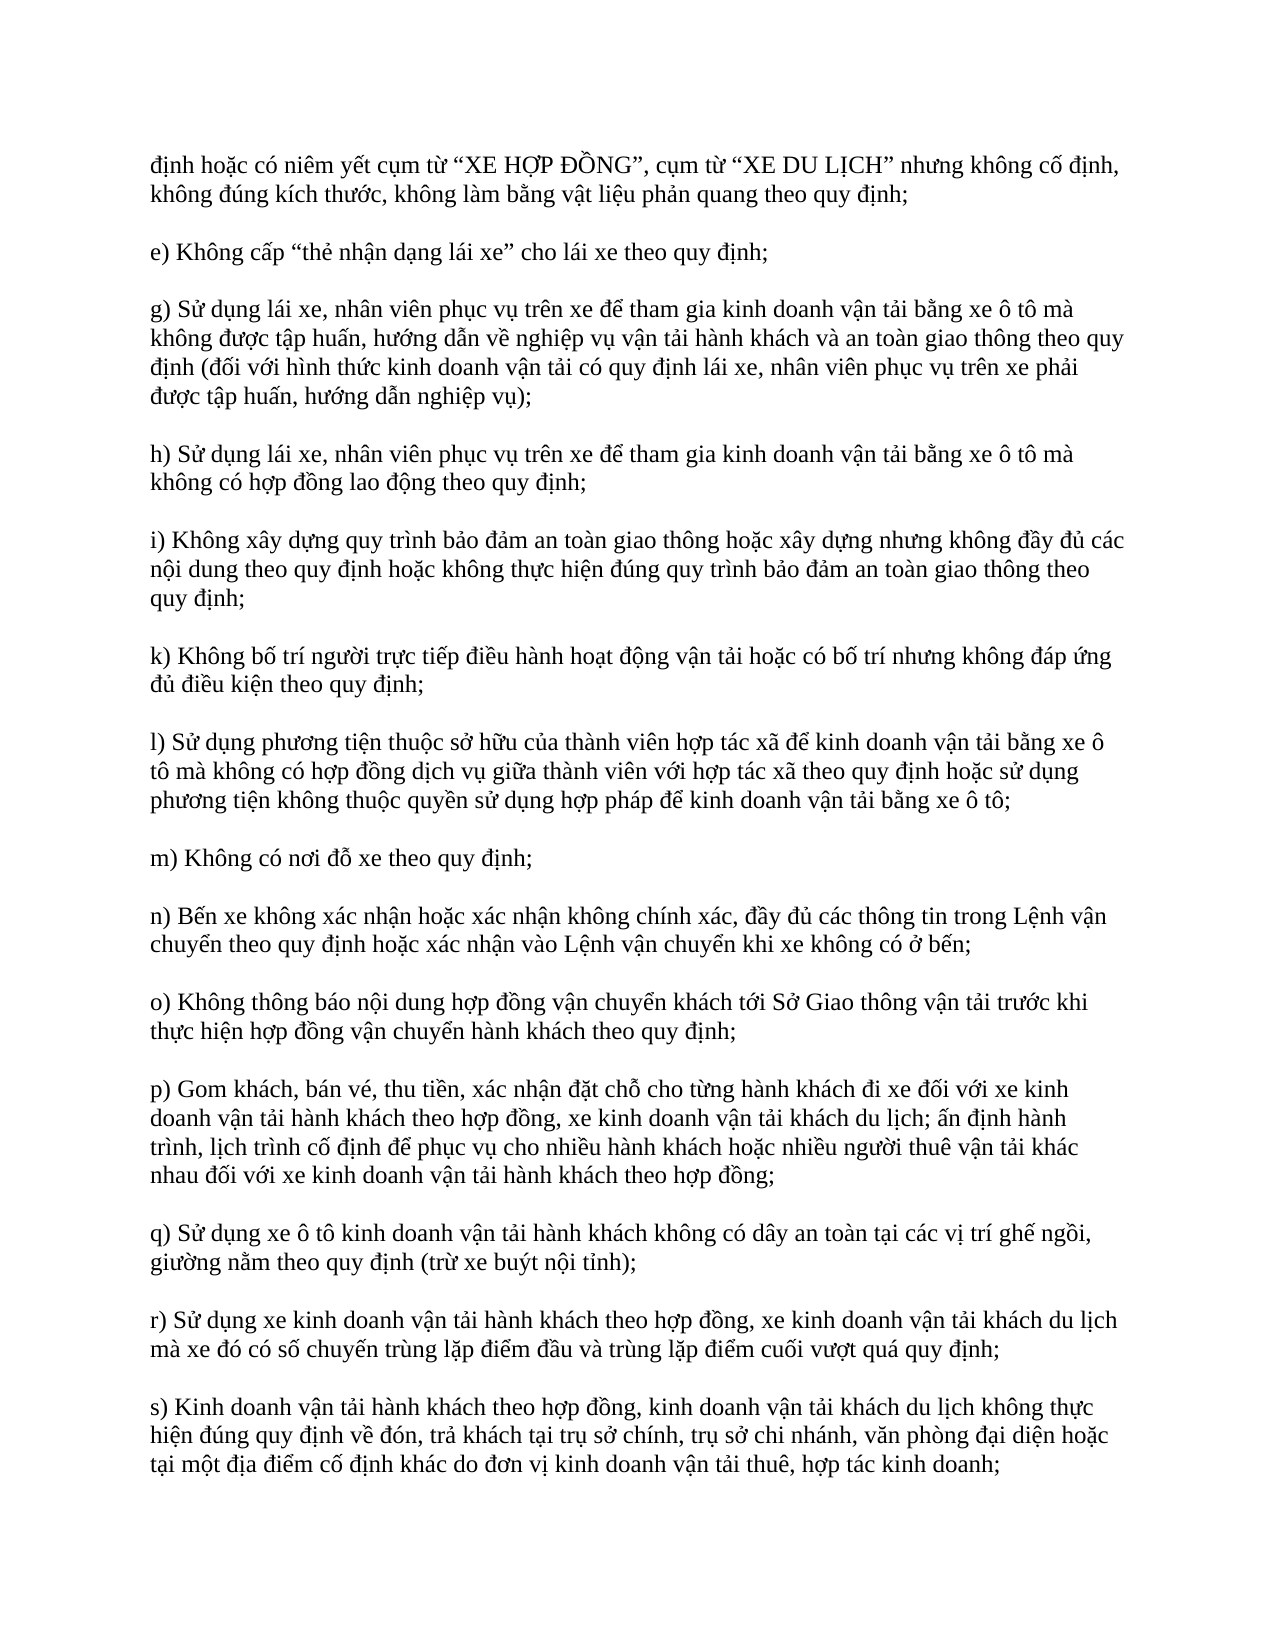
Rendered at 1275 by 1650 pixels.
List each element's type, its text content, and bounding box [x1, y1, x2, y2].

text r) Sử dụng xe kinh doanh vận tải hành khách theo hợp đồng, xe kinh doanh vận tải khách du lịch mà xe đó có số chuyến trùng lặp điểm đầu và trùng lặp điểm cuối vượt quá quy định; [150, 1305, 1125, 1362]
text s) Kinh doanh vận tải hành khách theo hợp đồng, kinh doanh vận tải khách du lịch không thực hiện đúng quy định về đón, trả khách tại trụ sở chính, trụ sở chi nhánh, văn phòng đại diện hoặc tại một địa điểm cố định khác do đơn vị kinh doanh vận tải thuê, hợp tác kinh doanh; [150, 1392, 1125, 1478]
text m) Không có nơi đỗ xe theo quy định; [150, 843, 1125, 872]
text h) Sử dụng lái xe, nhân viên phục vụ trên xe để tham gia kinh doanh vận tải bằng xe ô tô mà không có hợp đồng lao động theo quy định; [150, 439, 1125, 496]
text g) Sử dụng lái xe, nhân viên phục vụ trên xe để tham gia kinh doanh vận tải bằng xe ô tô mà không được tập huấn, hướng dẫn về nghiệp vụ vận tải hành khách và an toàn giao thông theo quy định (đối với hình thức kinh doanh vận tải có quy định lái xe, nhân viên phục vụ trên xe phải được tập huấn, hướng dẫn nghiệp vụ); [150, 294, 1125, 409]
text e) Không cấp “thẻ nhận dạng lái xe” cho lái xe theo quy định; [150, 237, 1125, 265]
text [150, 150, 1125, 207]
text q) Sử dụng xe ô tô kinh doanh vận tải hành khách không có dây an toàn tại các vị trí ghế ngồi, giường nằm theo quy định (trừ xe buýt nội tỉnh); [150, 1218, 1125, 1276]
text i) Không xây dựng quy trình bảo đảm an toàn giao thông hoặc xây dựng nhưng không đầy đủ các nội dung theo quy định hoặc không thực hiện đúng quy trình bảo đảm an toàn giao thông theo quy định; [150, 525, 1125, 612]
text k) Không bố trí người trực tiếp điều hành hoạt động vận tải hoặc có bố trí nhưng không đáp ứng đủ điều kiện theo quy định; [150, 641, 1125, 698]
text p) Gom khách, bán vé, thu tiền, xác nhận đặt chỗ cho từng hành khách đi xe đối với xe kinh doanh vận tải hành khách theo hợp đồng, xe kinh doanh vận tải khách du lịch; ấn định hành trình, lịch trình cố định để phục vụ cho nhiều hành khách hoặc nhiều người thuê vận tải khác nhau đối với xe kinh doanh vận tải hành khách theo hợp đồng; [150, 1074, 1125, 1189]
text o) Không thông báo nội dung hợp đồng vận chuyển khách tới Sở Giao thông vận tải trước khi thực hiện hợp đồng vận chuyển hành khách theo quy định; [150, 987, 1125, 1045]
text l) Sử dụng phương tiện thuộc sở hữu của thành viên hợp tác xã để kinh doanh vận tải bằng xe ô tô mà không có hợp đồng dịch vụ giữa thành viên với hợp tác xã theo quy định hoặc sử dụng phương tiện không thuộc quyền sử dụng hợp pháp để kinh doanh vận tải bằng xe ô tô; [150, 727, 1125, 814]
text n) Bến xe không xác nhận hoặc xác nhận không chính xác, đầy đủ các thông tin trong Lệnh vận chuyển theo quy định hoặc xác nhận vào Lệnh vận chuyển khi xe không có ở bến; [150, 901, 1125, 958]
